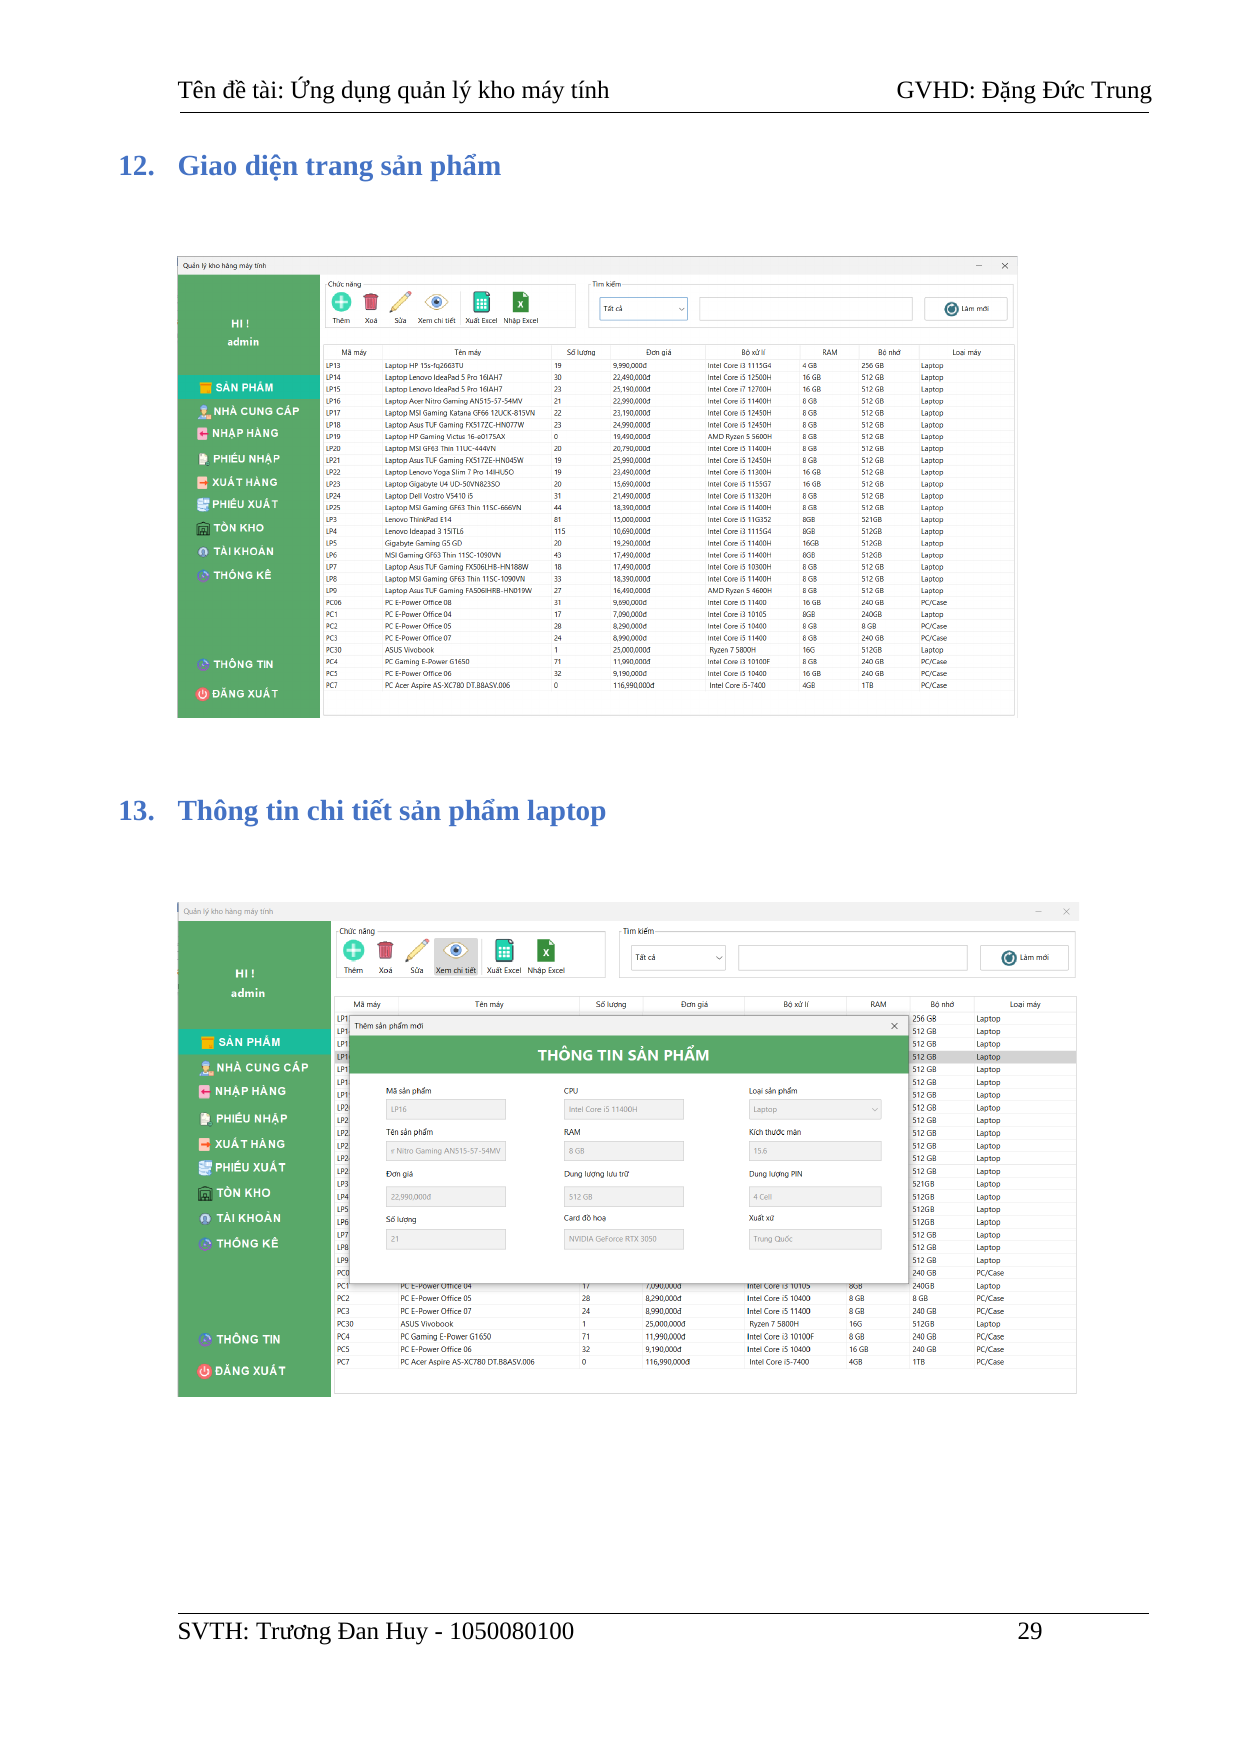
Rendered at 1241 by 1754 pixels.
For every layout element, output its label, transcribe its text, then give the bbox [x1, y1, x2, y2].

list Giao diện trang sản phẩm [118, 148, 1152, 181]
picture [177, 256, 1018, 718]
picture [177, 902, 1080, 1397]
list Thông tin chi tiết sản phẩm laptop [118, 793, 1152, 827]
